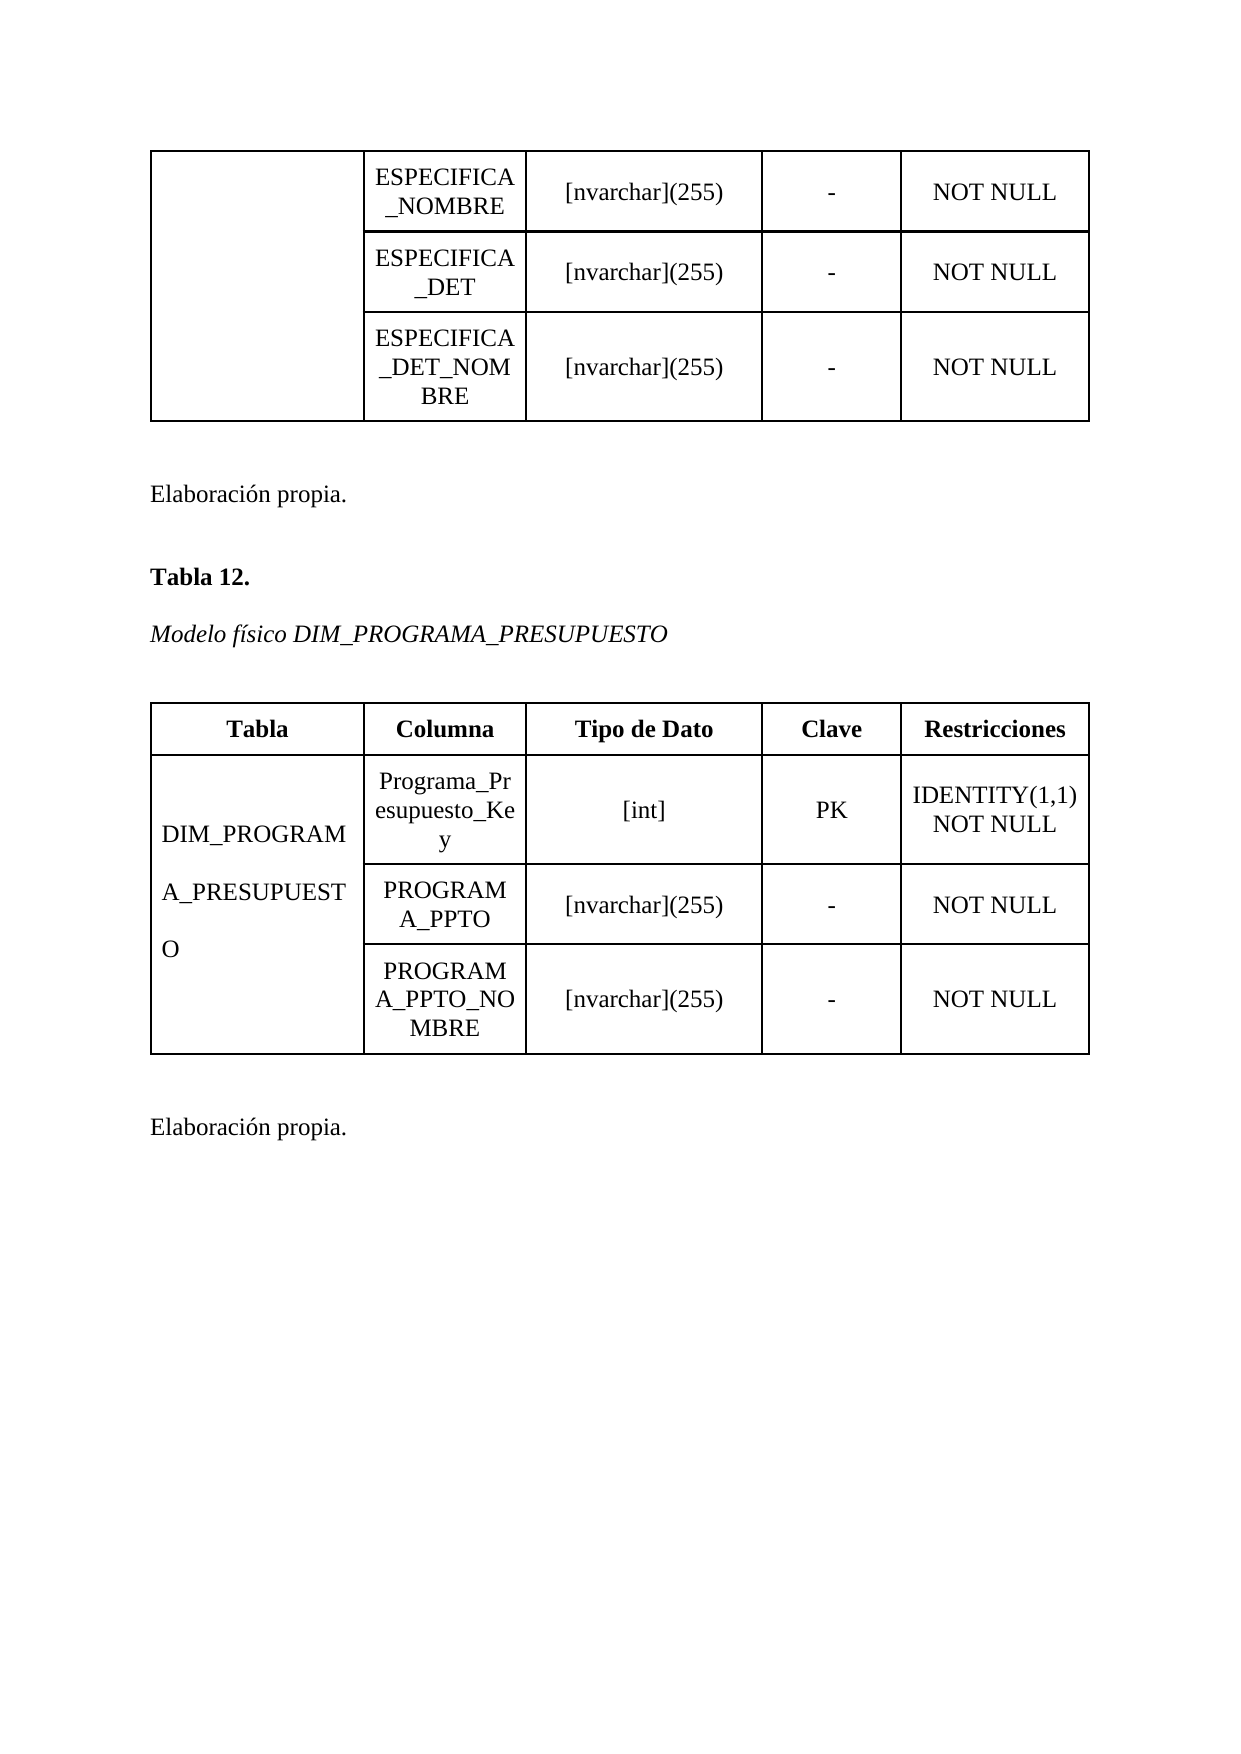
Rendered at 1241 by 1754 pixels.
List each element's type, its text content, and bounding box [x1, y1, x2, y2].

text Elaboración propia. [150, 479, 1090, 508]
text Elaboración propia. [150, 1112, 1090, 1141]
text Tabla 12. Modelo físico DIM_PROGRAMA_PRESUPUESTO [150, 562, 1090, 648]
